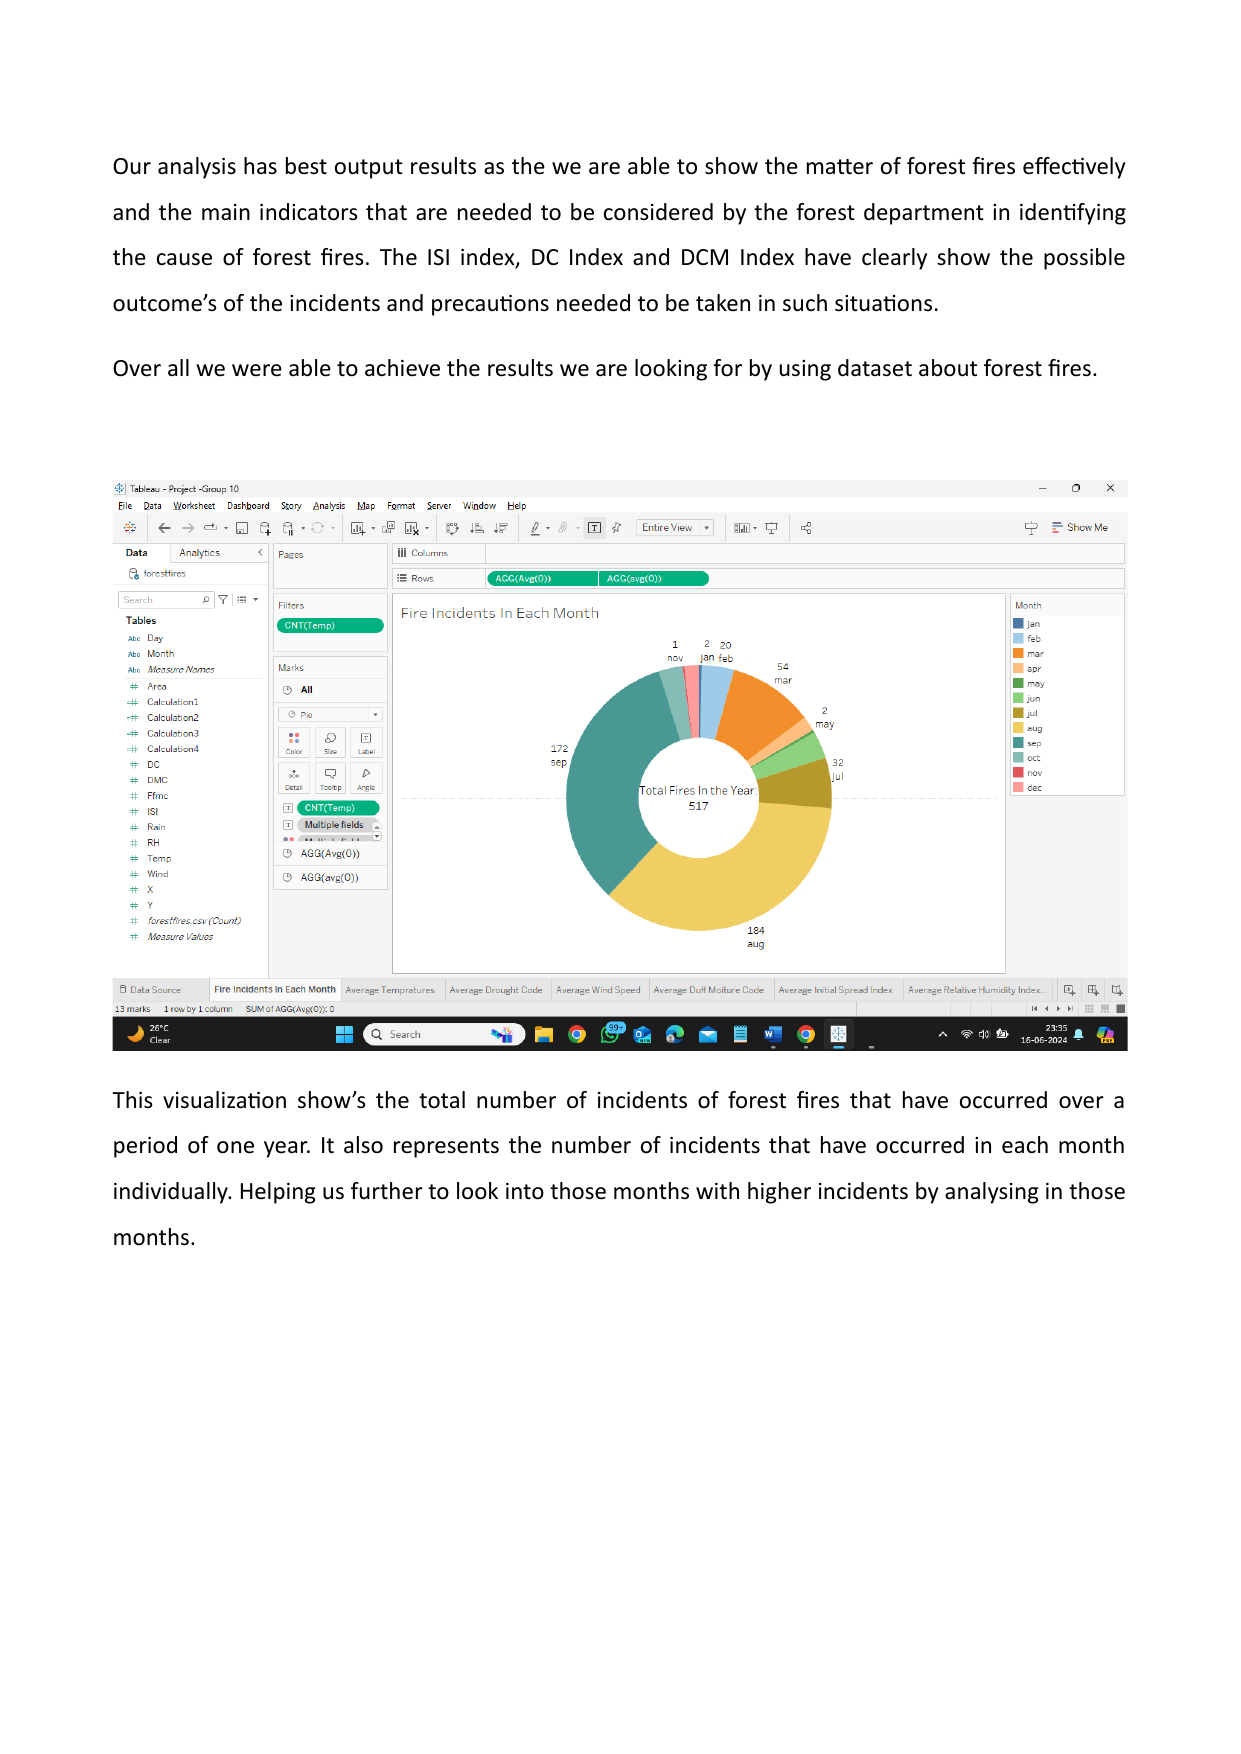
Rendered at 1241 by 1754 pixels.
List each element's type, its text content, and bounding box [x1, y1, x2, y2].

text Over all we were able to achieve the results we are looking for by using dataset about forest fires. [112, 352, 1128, 382]
text This visualization show’s the total number of incidents of forest fires that have occurred over a period of one year. It also represents the number of incidents that have occurred in each month individually. Helping us further to look into those months with higher incidents by analysing in those months. [112, 1084, 1128, 1251]
text Our analysis has best output results as the we are able to show the matter of forest fires effectively and the main indicators that are needed to be considered by the forest department in identifying the cause of forest fires. The ISI index, DC Index and DCM Index have clearly show the possible outcome’s of the incidents and precautions needed to be taken in such situations. [112, 150, 1128, 318]
picture [112, 480, 1128, 1051]
